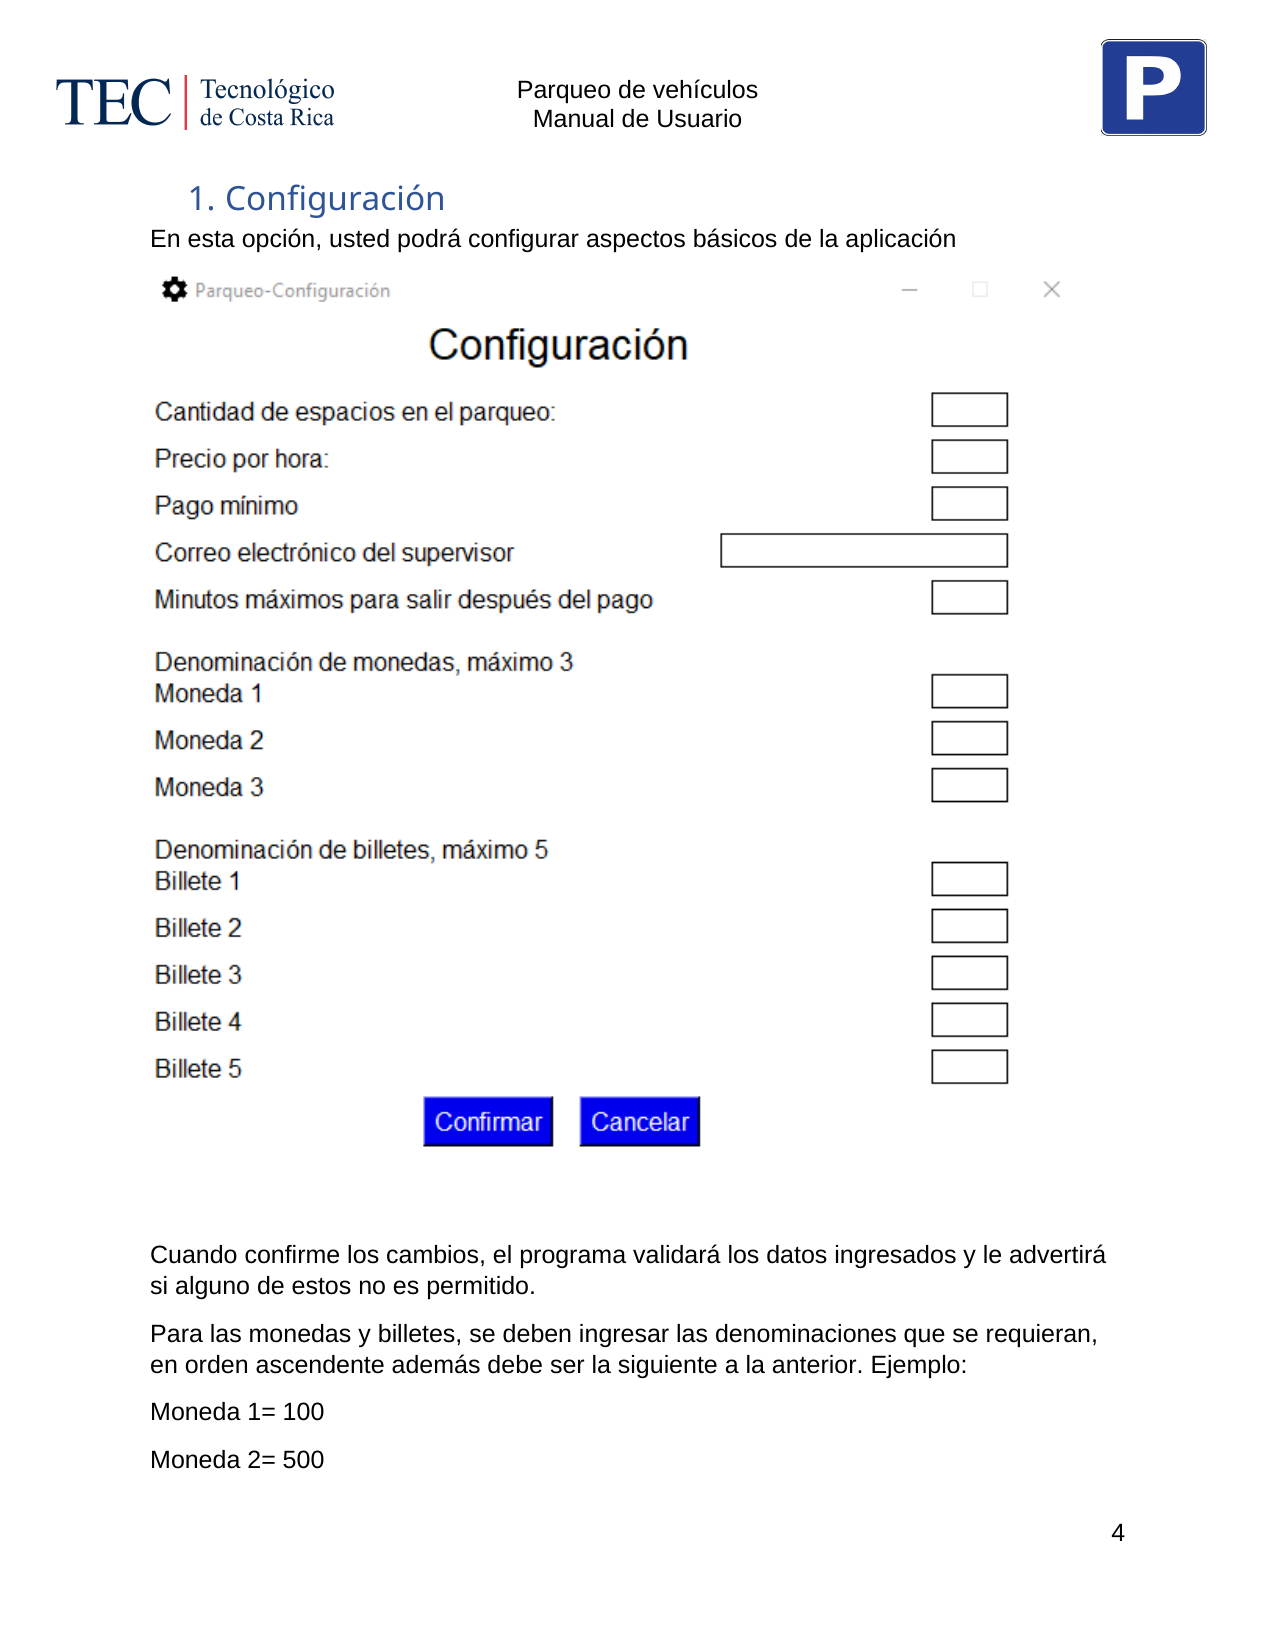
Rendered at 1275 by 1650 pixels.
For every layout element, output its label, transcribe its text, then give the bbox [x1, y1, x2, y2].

subtitle Configuración [187, 175, 1125, 220]
picture [150, 271, 1085, 1174]
text Moneda 2= 500 [150, 1445, 1125, 1474]
text Moneda 1= 100 [150, 1397, 1125, 1426]
text Para las monedas y billetes, se deben ingresar las denominaciones que se requieran, en orden ascendente además debe ser la siguiente a la anterior. Ejemplo: [150, 1319, 1125, 1378]
picture [56, 75, 334, 130]
picture [1101, 39, 1207, 136]
text Cuando confirme los cambios, el programa validará los datos ingresados y le advertirá si alguno de estos no es permitido. [150, 1240, 1125, 1300]
text En esta opción, usted podrá configurar aspectos básicos de la aplicación [150, 224, 1125, 253]
